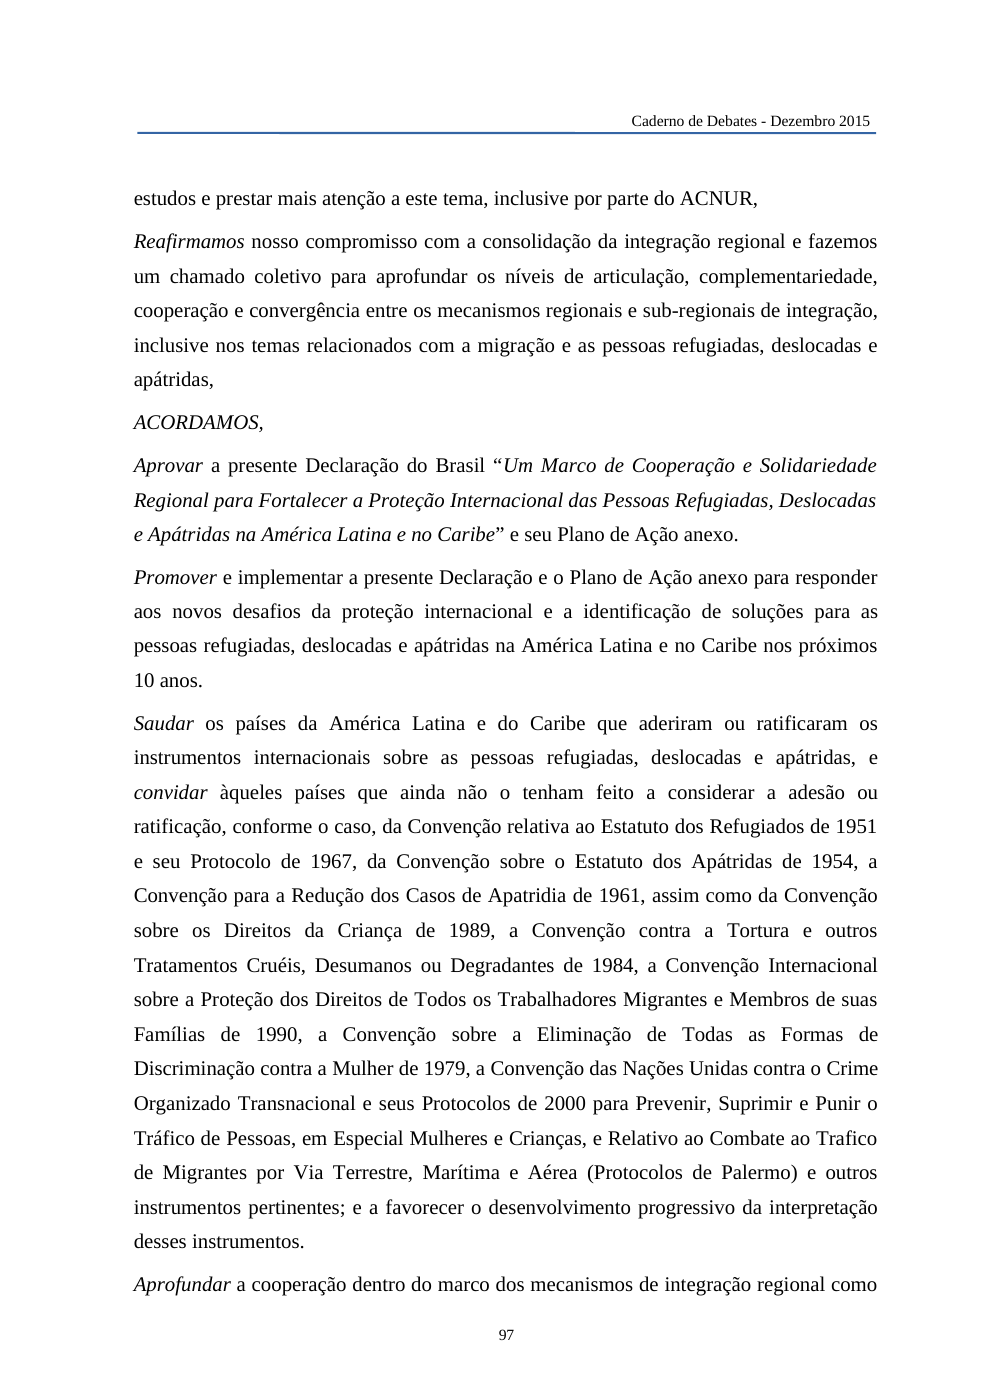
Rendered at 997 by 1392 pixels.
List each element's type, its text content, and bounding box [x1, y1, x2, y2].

text ACORDAMOS, [133, 410, 879, 434]
text Aprovar a presente Declaração do Brasil “Um Marco de Cooperação e Solidariedade Regional para Fortalecer a Proteção Internacional das Pessoas Refugiadas, Deslocadas e Apátridas na América Latina e no Caribe” e seu Plano de Ação anexo. [133, 453, 879, 546]
text Promover e implementar a presente Declaração e o Plano de Ação anexo para responder aos novos desafios da proteção internacional e a identificação de soluções para as pessoas refugiadas, deslocadas e apátridas na América Latina e no Caribe nos próximos 10 anos. [133, 564, 879, 692]
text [133, 1272, 879, 1296]
text Reafirmamos nosso compromisso com a consolidação da integração regional e fazemos um chamado coletivo para aprofundar os níveis de articulação, complementariedade, cooperação e convergência entre os mecanismos regionais e sub-regionais de integração, inclusive nos temas relacionados com a migração e as pessoas refugiadas, deslocadas e apátridas, [133, 229, 879, 391]
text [133, 186, 879, 210]
text Saudar os países da América Latina e do Caribe que aderiram ou ratificaram os instrumentos internacionais sobre as pessoas refugiadas, deslocadas e apátridas, e convidar àqueles países que ainda não o tenham feito a considerar a adesão ou ratificação, conforme o caso, da Convenção relativa ao Estatuto dos Refugiados de 1951 e seu Protocolo de 1967, da Convenção sobre o Estatuto dos Apátridas de 1954, a Convenção para a Redução dos Casos de Apatridia de 1961, assim como da Convenção sobre os Direitos da Criança de 1989, a Convenção contra a Tortura e outros Tratamentos Cruéis, Desumanos ou Degradantes de 1984, a Convenção Internacional sobre a Proteção dos Direitos de Todos os Trabalhadores Migrantes e Membros de suas Famílias de 1990, a Convenção sobre a Eliminação de Todas as Formas de Discriminação contra a Mulher de 1979, a Convenção das Nações Unidas contra o Crime Organizado Transnacional e seus Protocolos de 2000 para Prevenir, Suprimir e Punir o Tráfico de Pessoas, em Especial Mulheres e Crianças, e Relativo ao Combate ao Trafico de Migrantes por Via Terrestre, Marítima e Aérea (Protocolos de Palermo) e outros instrumentos pertinentes; e a favorecer o desenvolvimento progressivo da interpretação desses instrumentos. [133, 710, 879, 1253]
